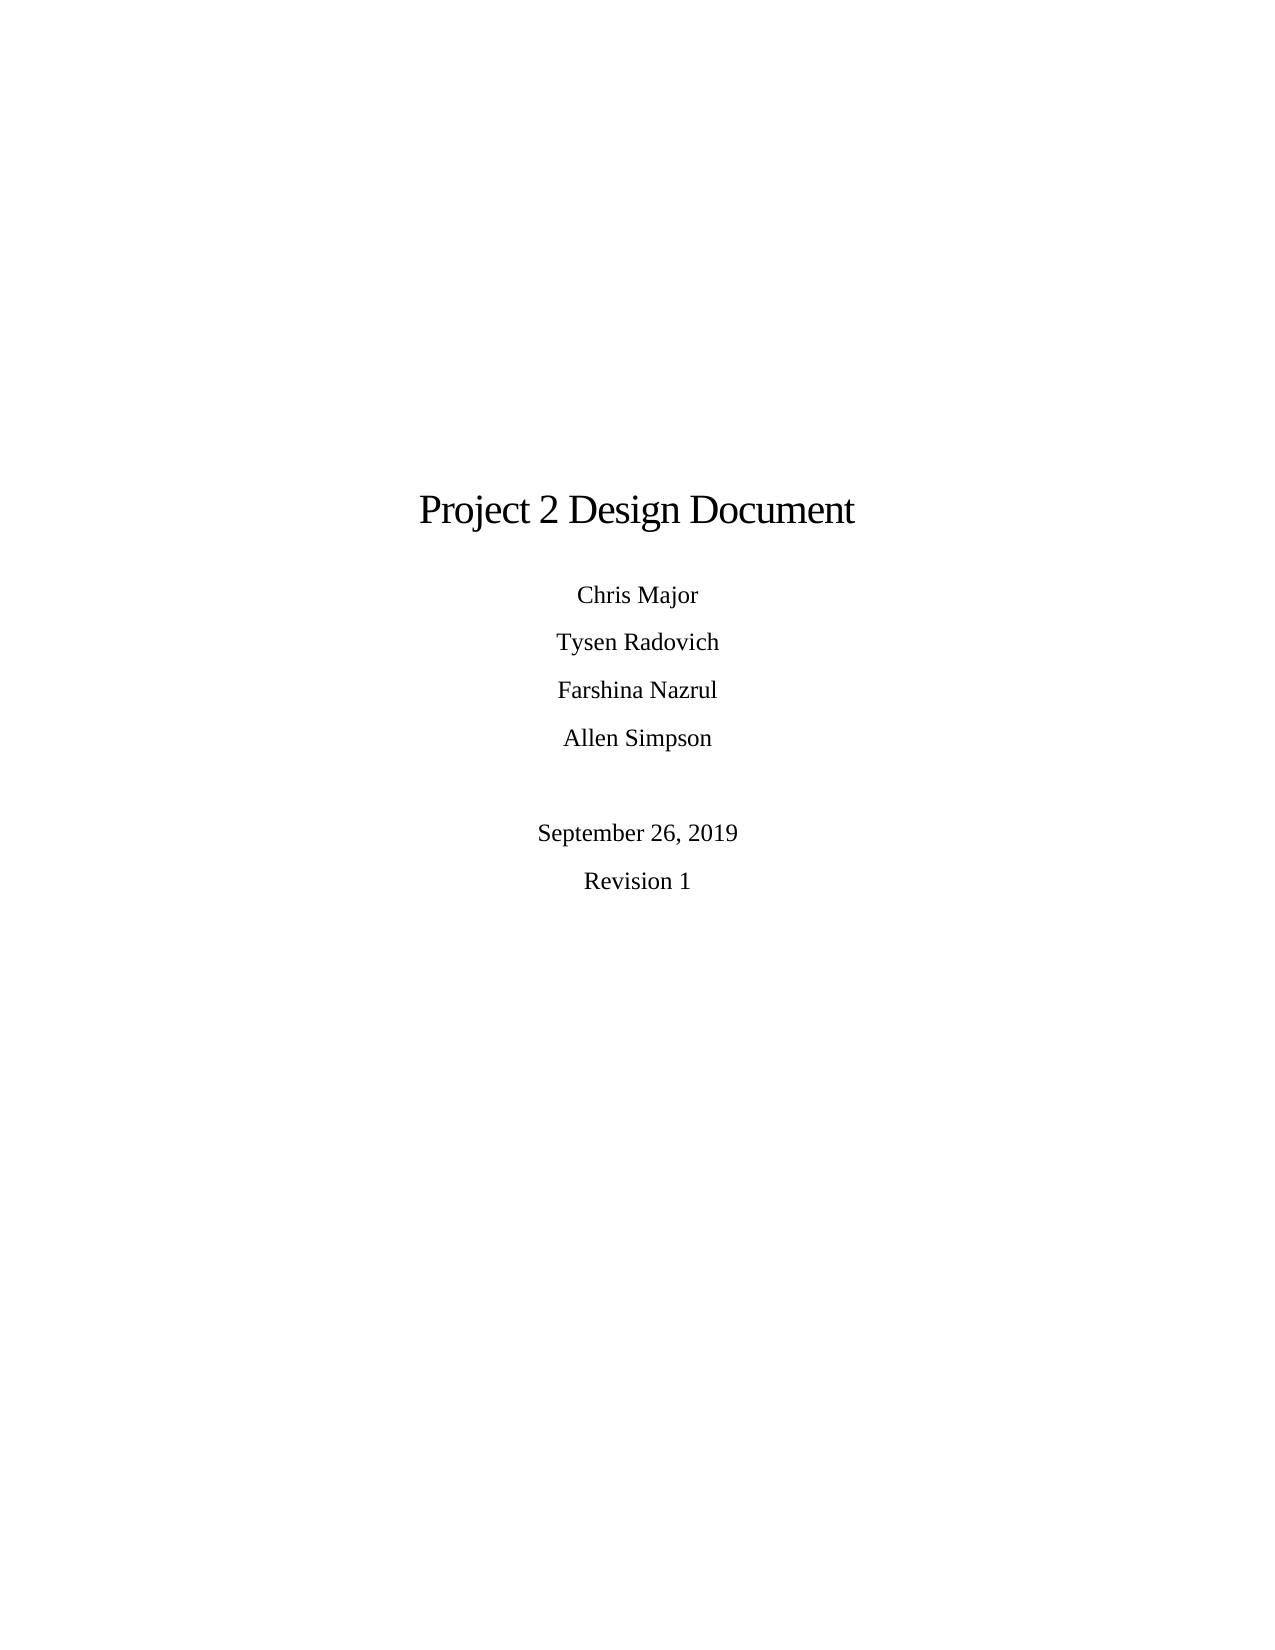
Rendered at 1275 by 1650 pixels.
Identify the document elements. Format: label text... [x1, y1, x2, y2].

title Project 2 Design Document [150, 484, 1125, 532]
text Chris Major [150, 580, 1125, 608]
text Tysen Radovich [150, 627, 1125, 656]
text Farshina Nazrul [150, 675, 1125, 704]
text Revision 1 [150, 866, 1125, 895]
text Allen Simpson [150, 723, 1125, 752]
text September 26, 2019 [150, 818, 1125, 847]
